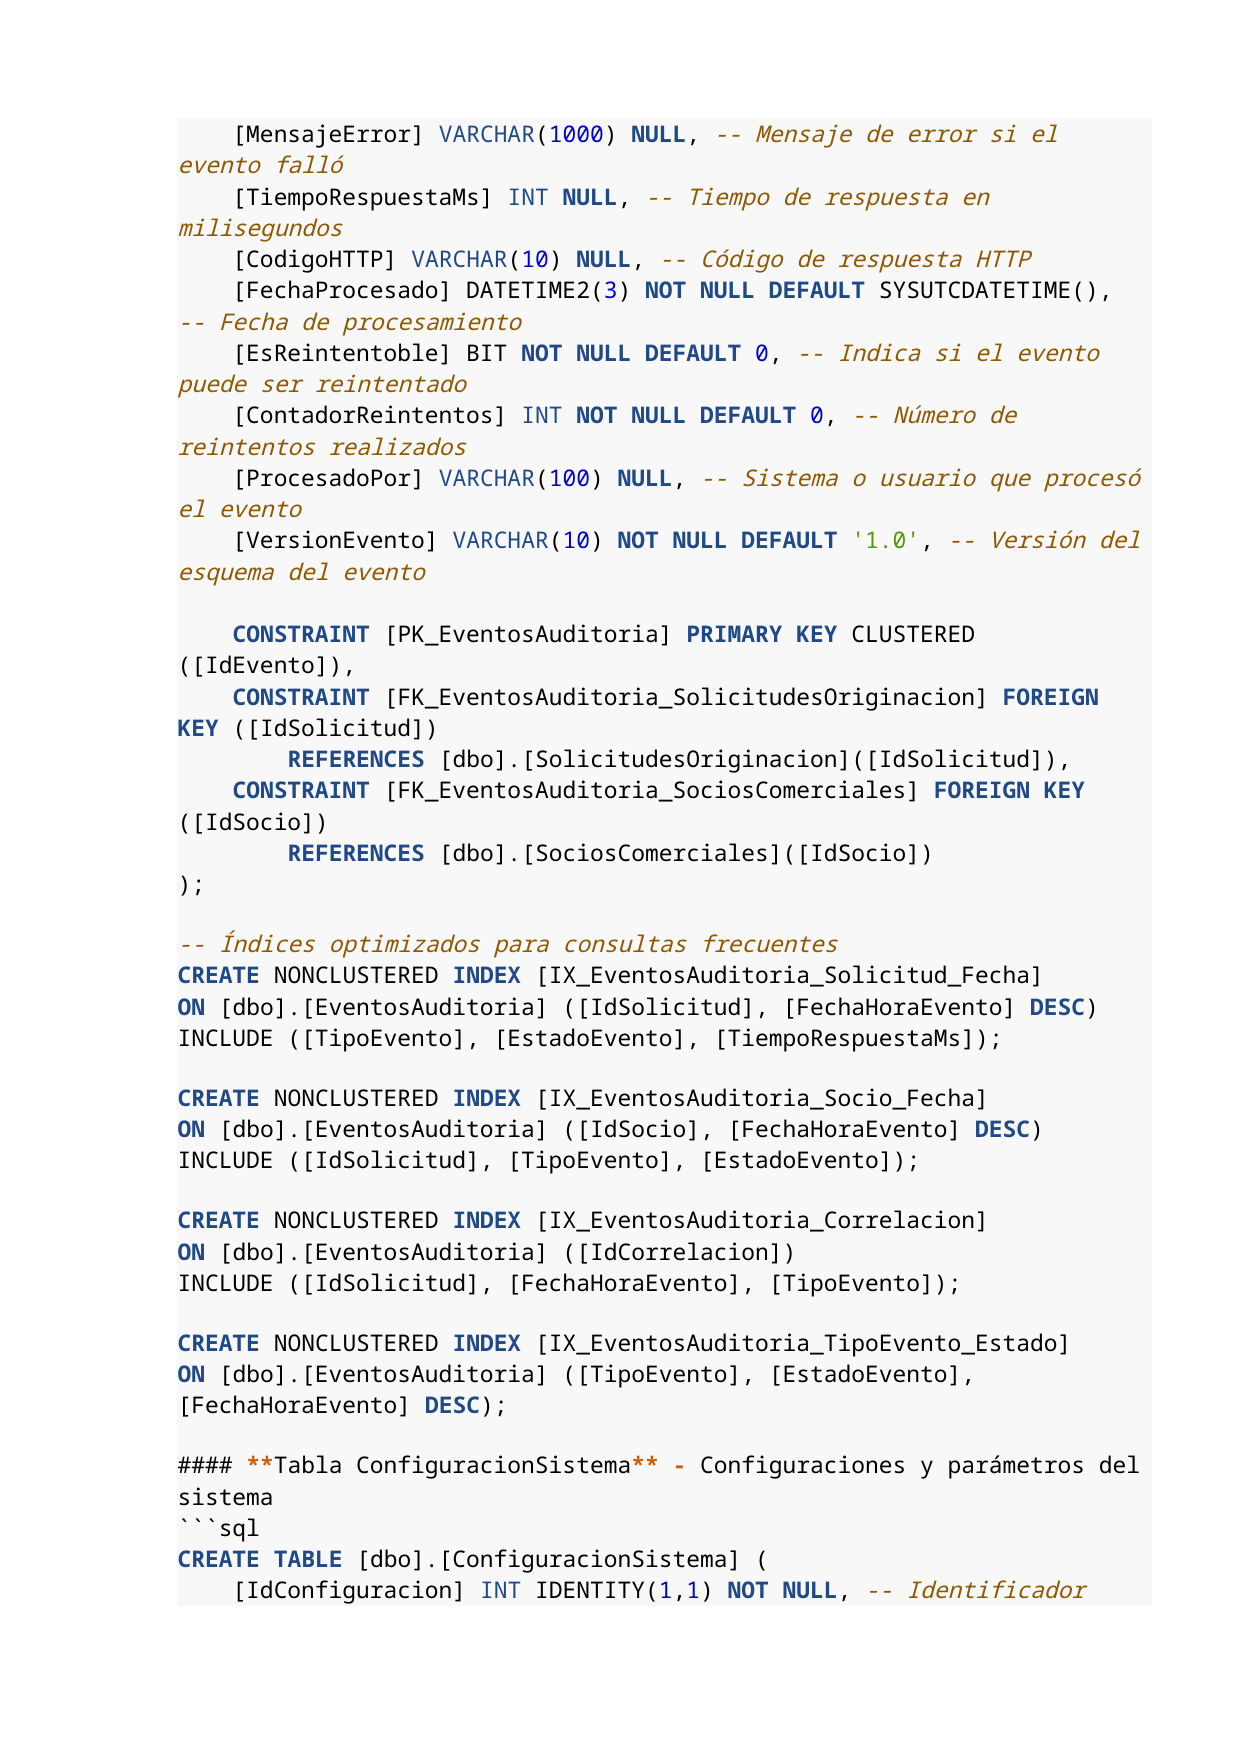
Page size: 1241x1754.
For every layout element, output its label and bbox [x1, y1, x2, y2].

text [177, 118, 1152, 1606]
